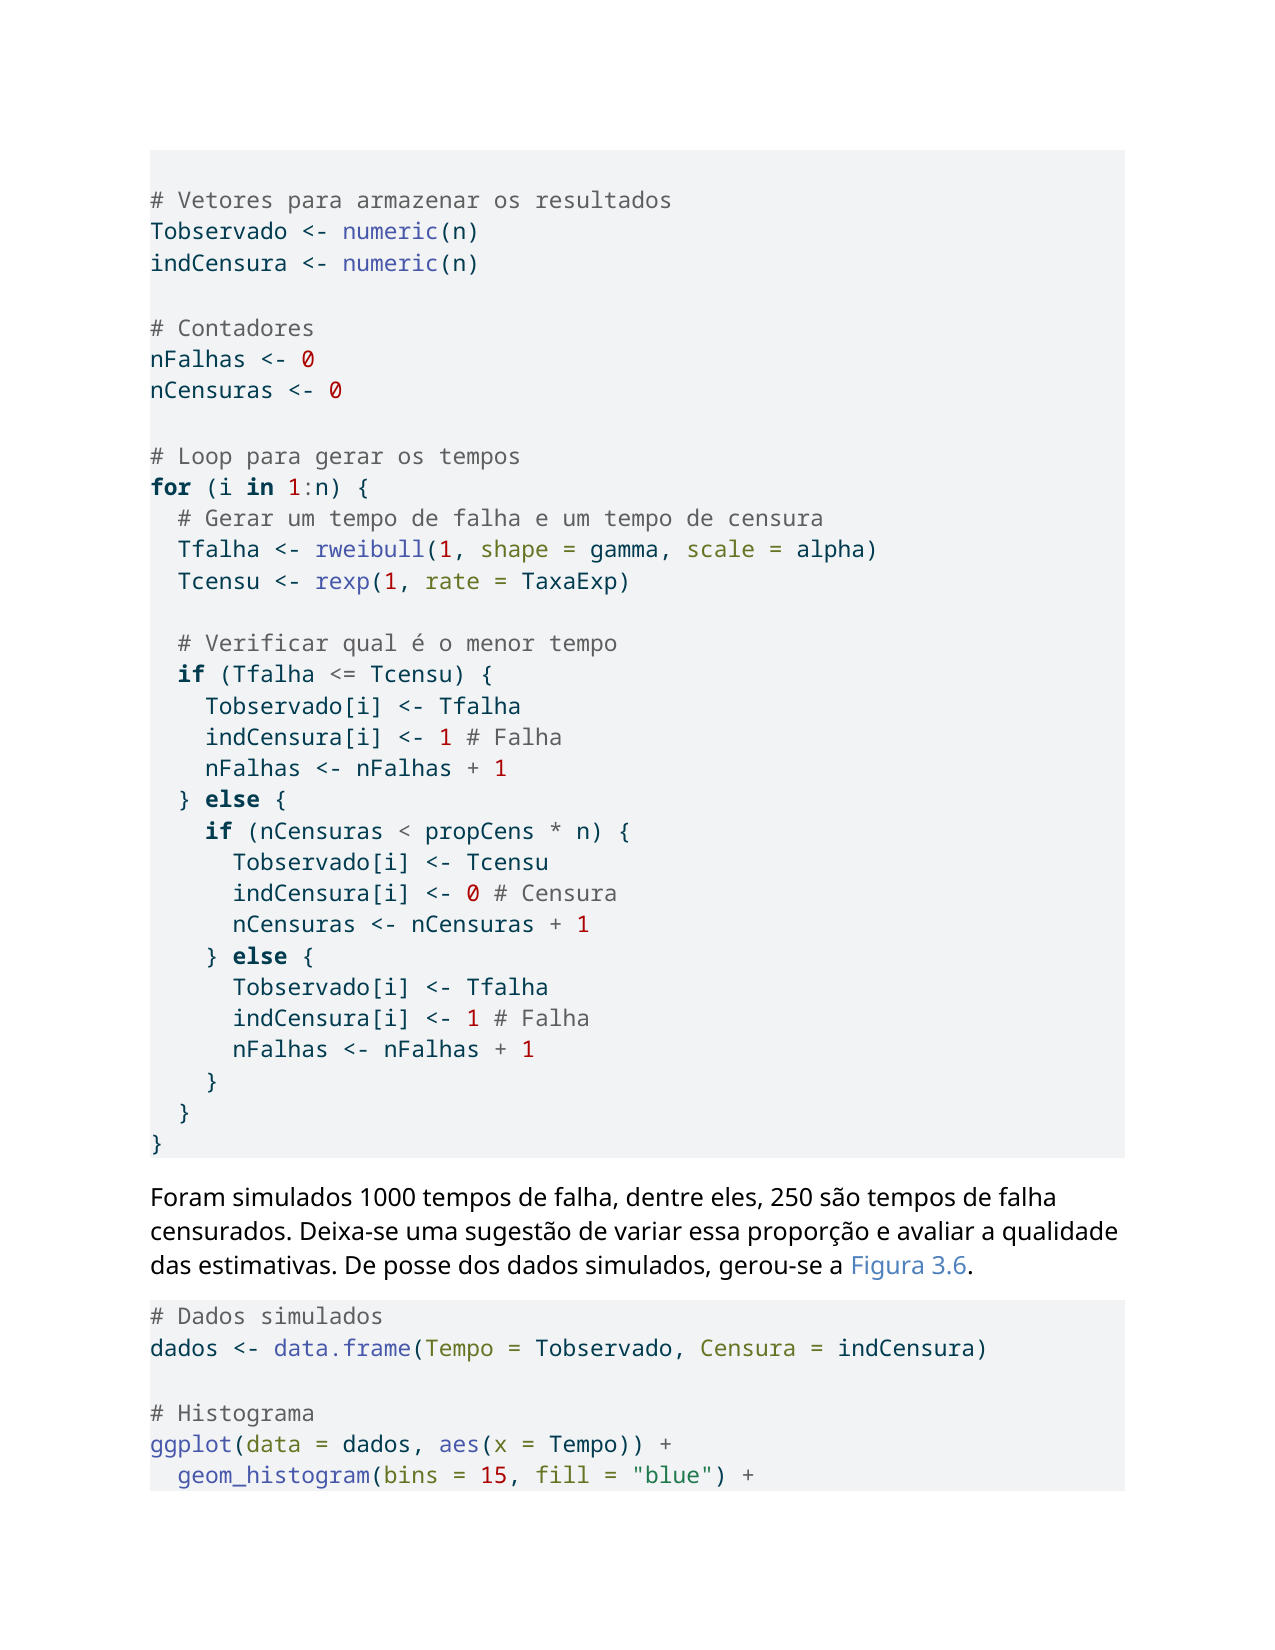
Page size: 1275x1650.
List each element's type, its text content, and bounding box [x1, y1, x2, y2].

text Foram simulados 1000 tempos de falha, dentre eles, 250 são tempos de falha censurados. Deixa-se uma sugestão de variar essa proporção e avaliar a qualidade das estimativas. De posse dos dados simulados, gerou-se a Figura 3.6. [150, 1179, 1125, 1281]
